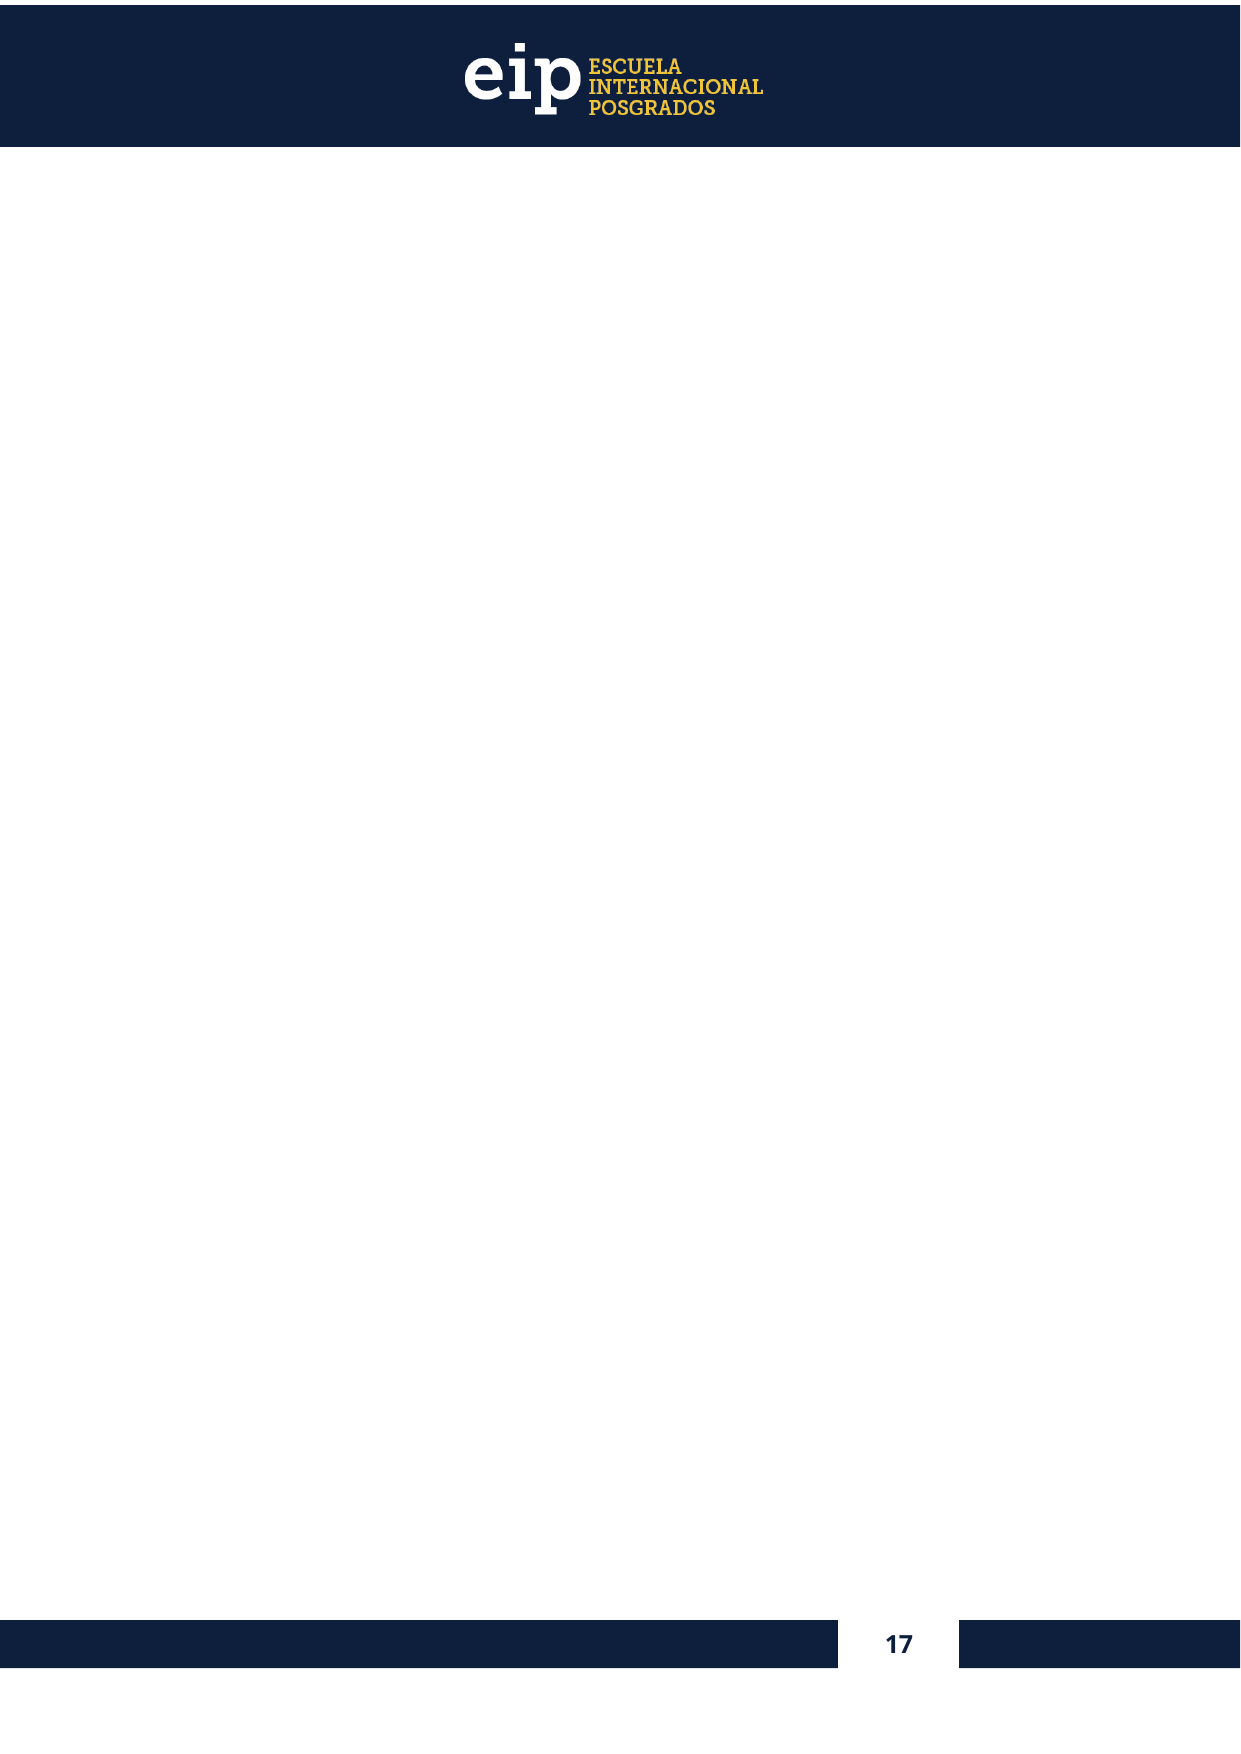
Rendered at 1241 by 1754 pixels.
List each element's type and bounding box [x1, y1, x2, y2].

picture [462, 32, 763, 120]
